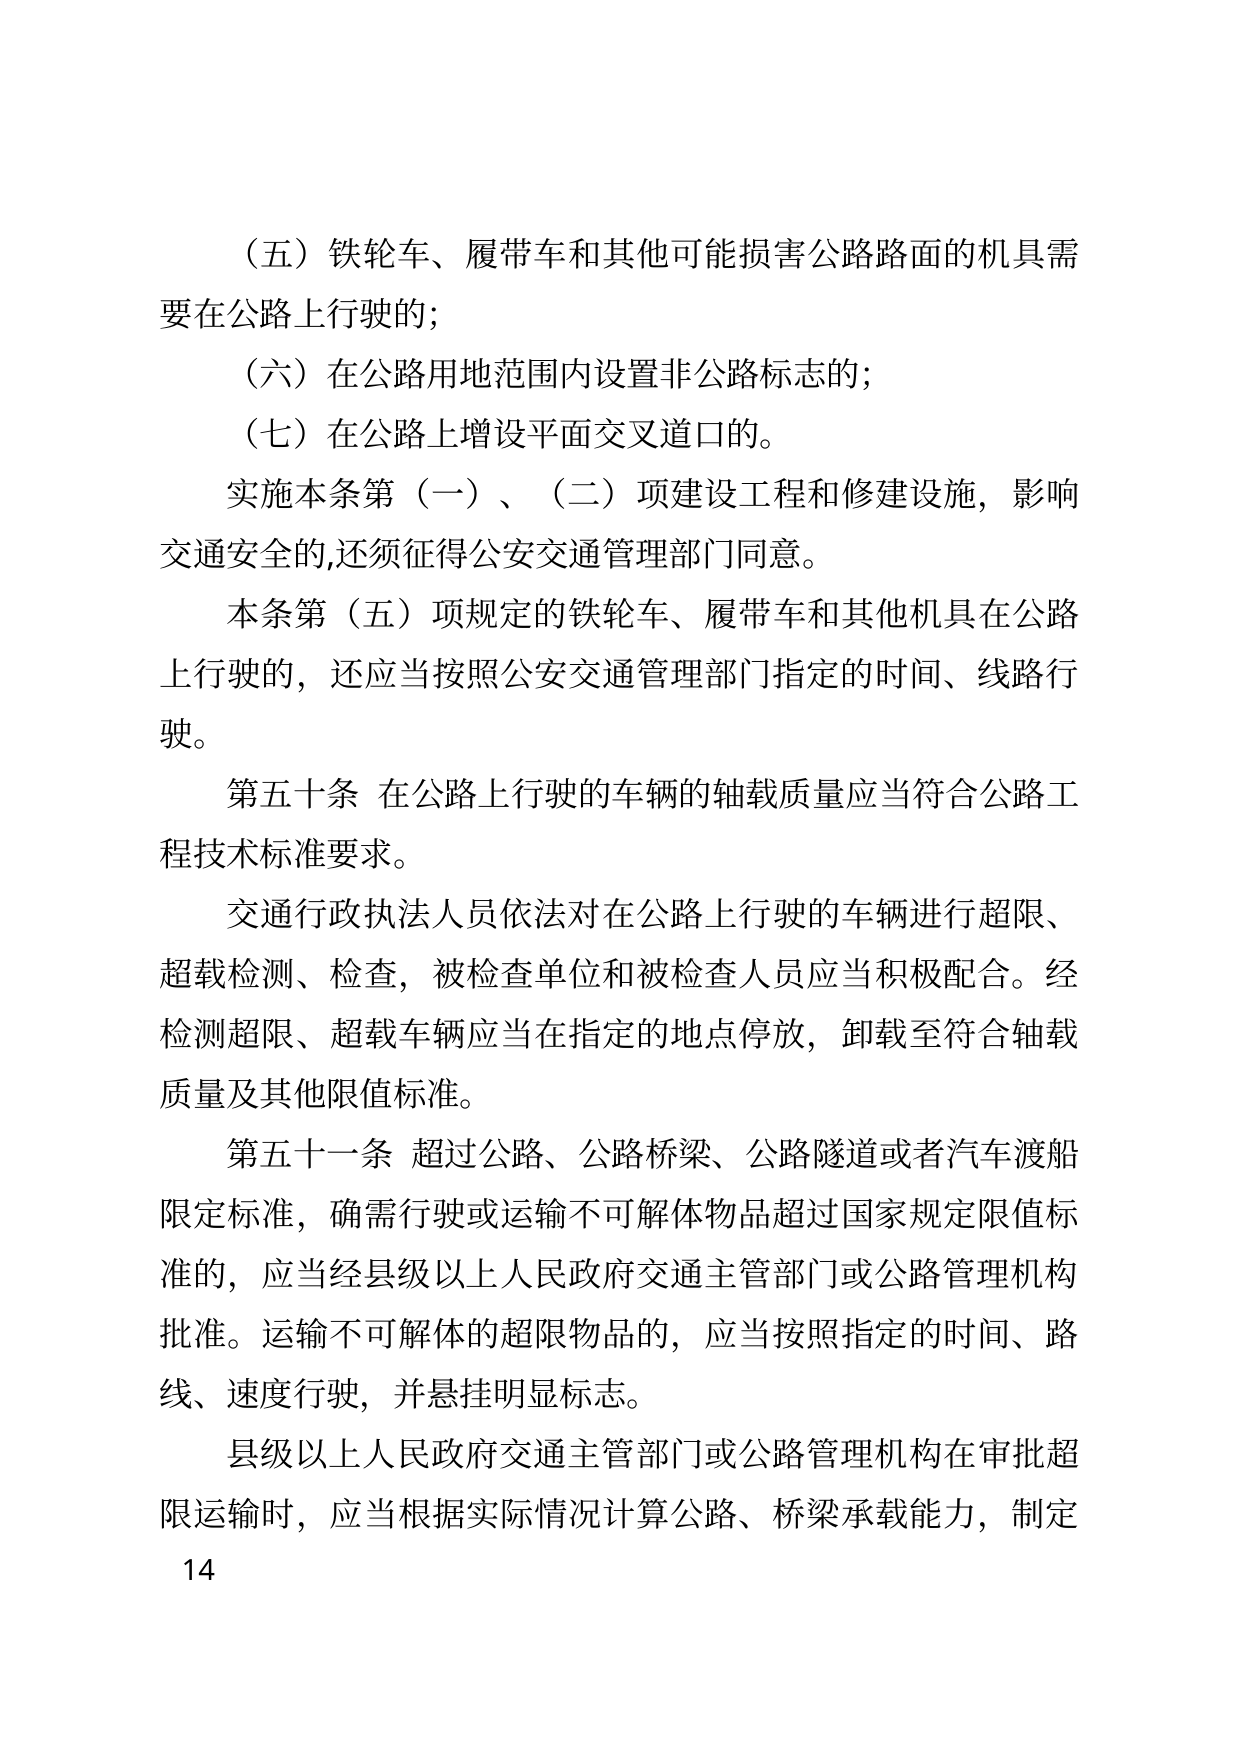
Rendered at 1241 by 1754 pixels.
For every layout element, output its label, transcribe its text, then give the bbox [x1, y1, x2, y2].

text 第五十条 在公路上行驶的车辆的轴载质量应当符合公路工程技术标准要求。 [159, 758, 1081, 878]
text 第五十一条 超过公路、公路桥梁、公路隧道或者汽车渡船限定标准，确需行驶或运输不可解体物品超过国家规定限值标准的，应当经县级以上人民政府交通主管部门或公路管理机构批准。运输不可解体的超限物品的，应当按照指定的时间、路线、速度行驶，并悬挂明显标志。 [159, 1118, 1081, 1418]
text 实施本条第（一）、（二）项建设工程和修建设施，影响交通安全的,还须征得公安交通管理部门同意。 [159, 458, 1081, 578]
text （五）铁轮车、履带车和其他可能损害公路路面的机具需要在公路上行驶的； [159, 218, 1081, 338]
text （七）在公路上增设平面交叉道口的。 [159, 398, 1081, 458]
text 本条第（五）项规定的铁轮车、履带车和其他机具在公路上行驶的，还应当按照公安交通管理部门指定的时间、线路行驶。 [159, 578, 1081, 758]
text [159, 1418, 1081, 1538]
text （六）在公路用地范围内设置非公路标志的； [159, 338, 1081, 398]
text 交通行政执法人员依法对在公路上行驶的车辆进行超限、超载检测、检查，被检查单位和被检查人员应当积极配合。经检测超限、超载车辆应当在指定的地点停放，卸载至符合轴载质量及其他限值标准。 [159, 878, 1081, 1118]
